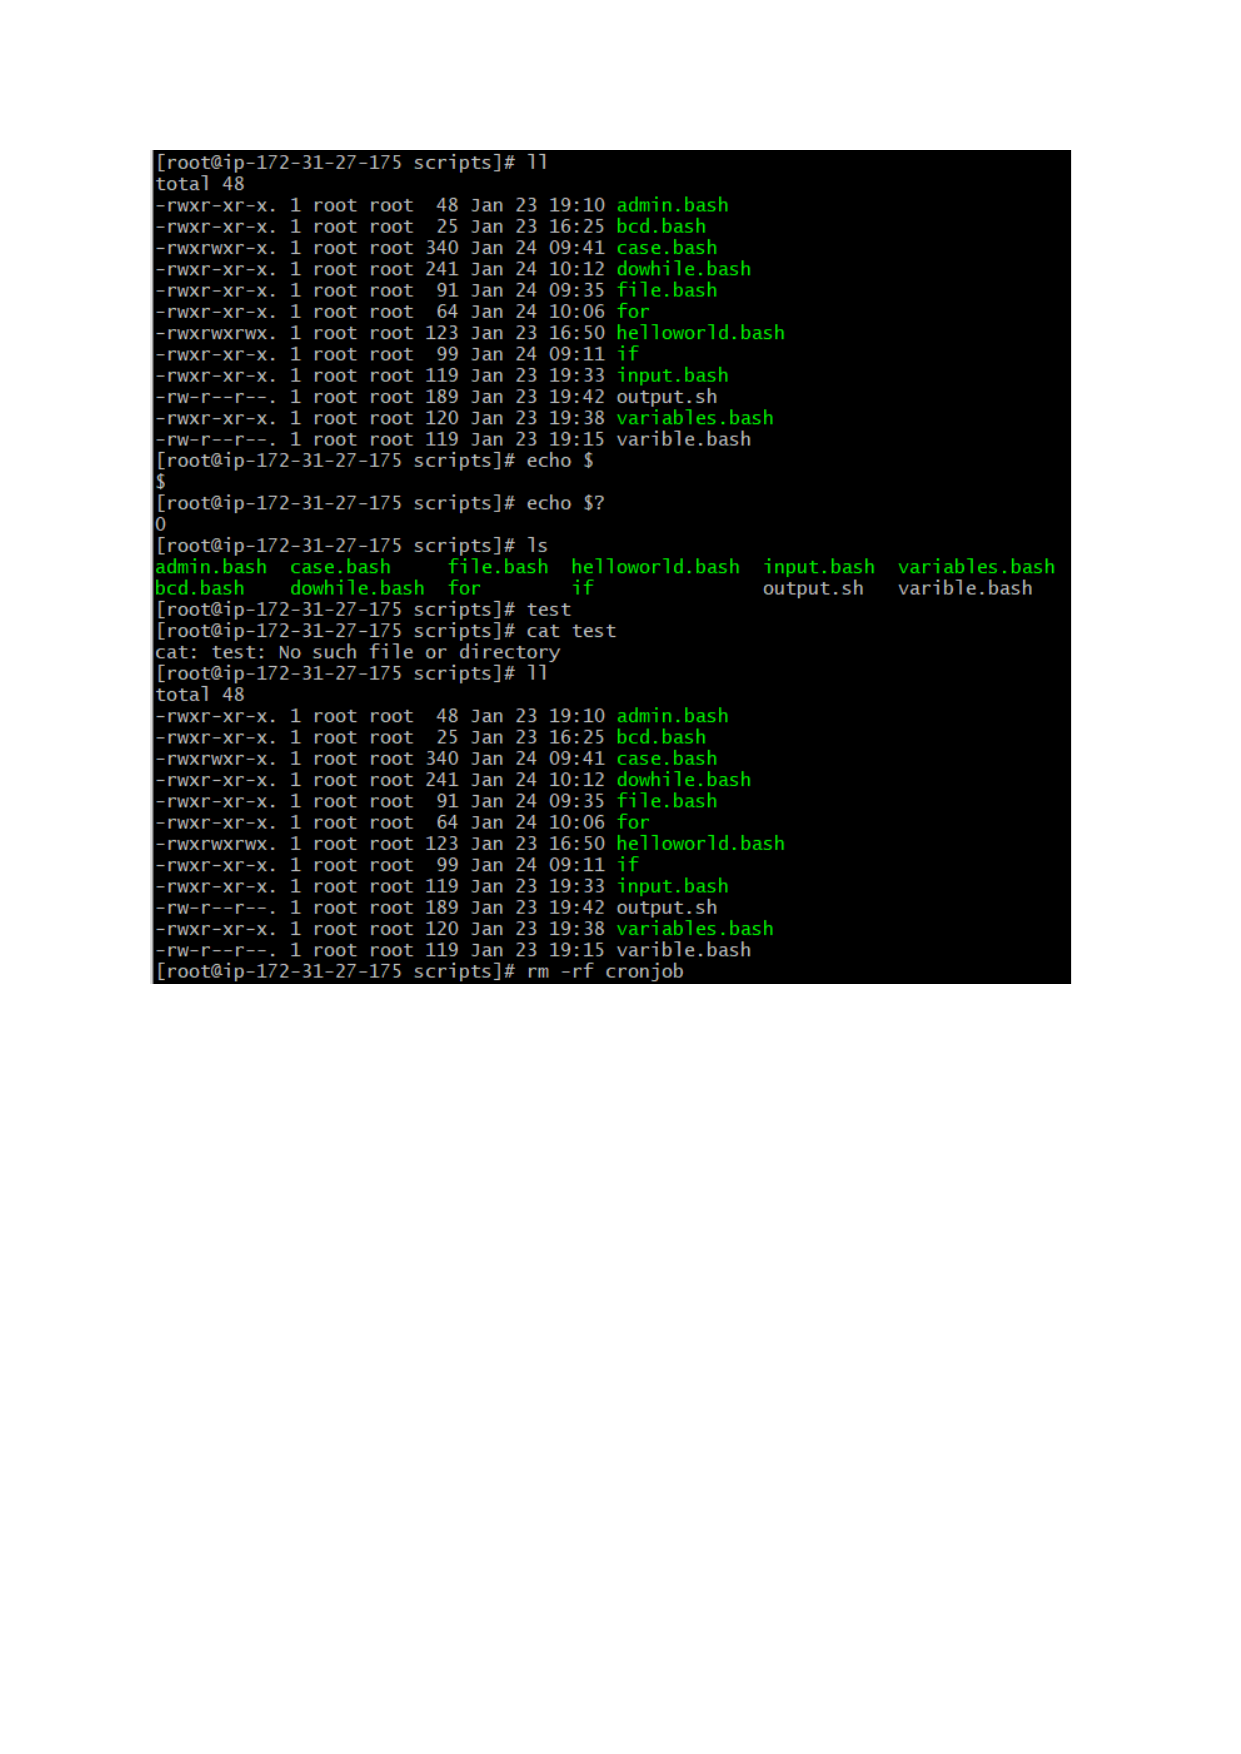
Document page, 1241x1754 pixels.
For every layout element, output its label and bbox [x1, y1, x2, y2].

picture [150, 150, 1072, 984]
